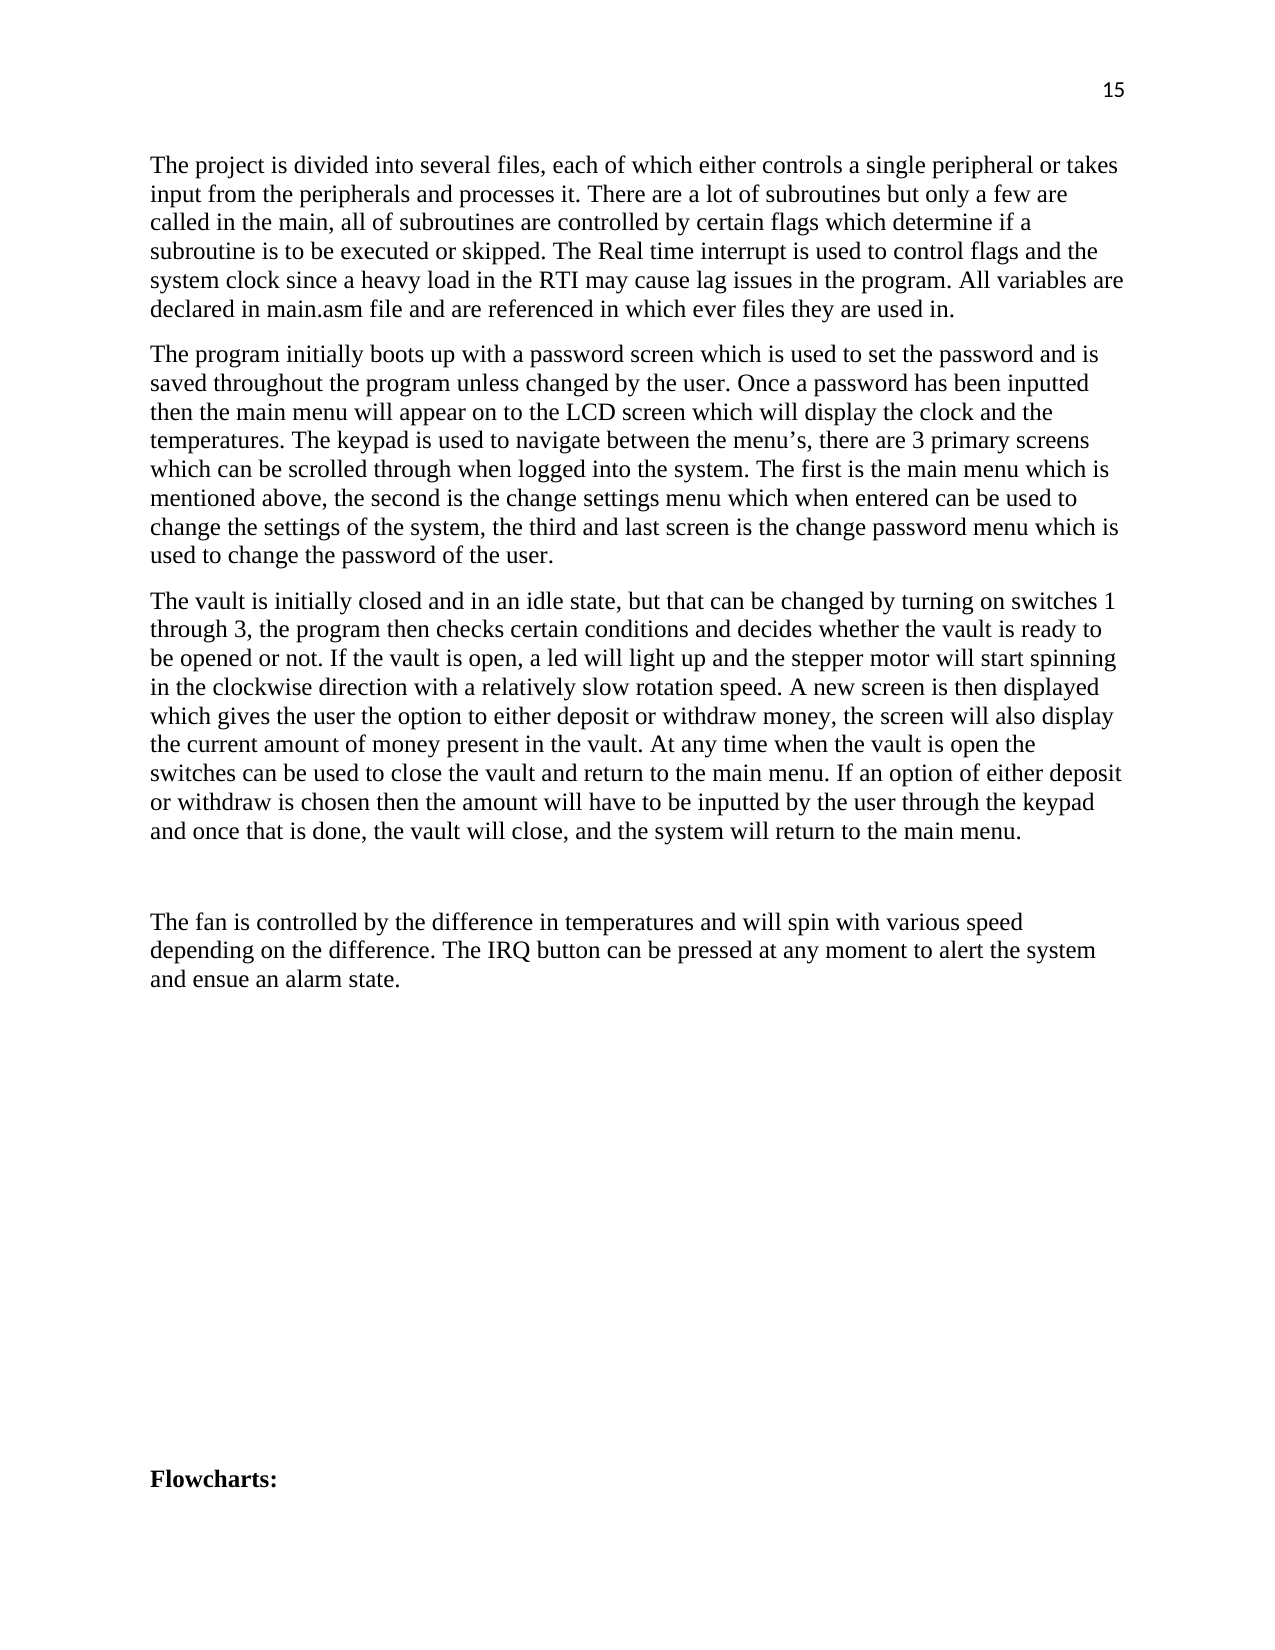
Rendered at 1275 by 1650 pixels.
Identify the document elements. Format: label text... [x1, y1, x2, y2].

text The vault is initially closed and in an idle state, but that can be changed by turning on switches 1 through 3, the program then checks certain conditions and decides whether the vault is ready to be opened or not. If the vault is open, a led will light up and the stepper motor will start spinning in the clockwise direction with a relatively slow rotation speed. A new screen is then displayed which gives the user the option to either deposit or withdraw money, the screen will also display the current amount of money present in the vault. At any time when the vault is open the switches can be used to close the vault and return to the main menu. If an option of either deposit or withdraw is chosen then the amount will have to be inputted by the user through the keypad and once that is done, the vault will close, and the system will return to the main menu. [150, 586, 1125, 844]
text The fan is controlled by the difference in temperatures and will spin with various speed depending on the difference. The IRQ button can be pressed at any moment to alert the system and ensue an alarm state. [150, 907, 1125, 993]
text The program initially boots up with a password screen which is used to set the password and is saved throughout the program unless changed by the user. Once a password has been inputted then the main menu will appear on to the LCD screen which will display the clock and the temperatures. The keypad is used to navigate between the menu’s, there are 3 primary screens which can be scrolled through when logged into the system. The first is the main menu which is mentioned above, the second is the change settings menu which when entered can be used to change the settings of the system, the third and last screen is the change password menu which is used to change the password of the user. [150, 339, 1125, 569]
text The project is divided into several files, each of which either controls a single peripheral or takes input from the peripherals and processes it. There are a lot of subroutines but only a few are called in the main, all of subroutines are controlled by certain flags which determine if a subroutine is to be executed or skipped. The Real time interrupt is used to control flags and the system clock since a heavy load in the RTI may cause lag issues in the program. All variables are declared in main.asm file and are referenced in which ever files they are used in. [150, 150, 1125, 322]
text Flowcharts: [150, 1464, 1125, 1492]
